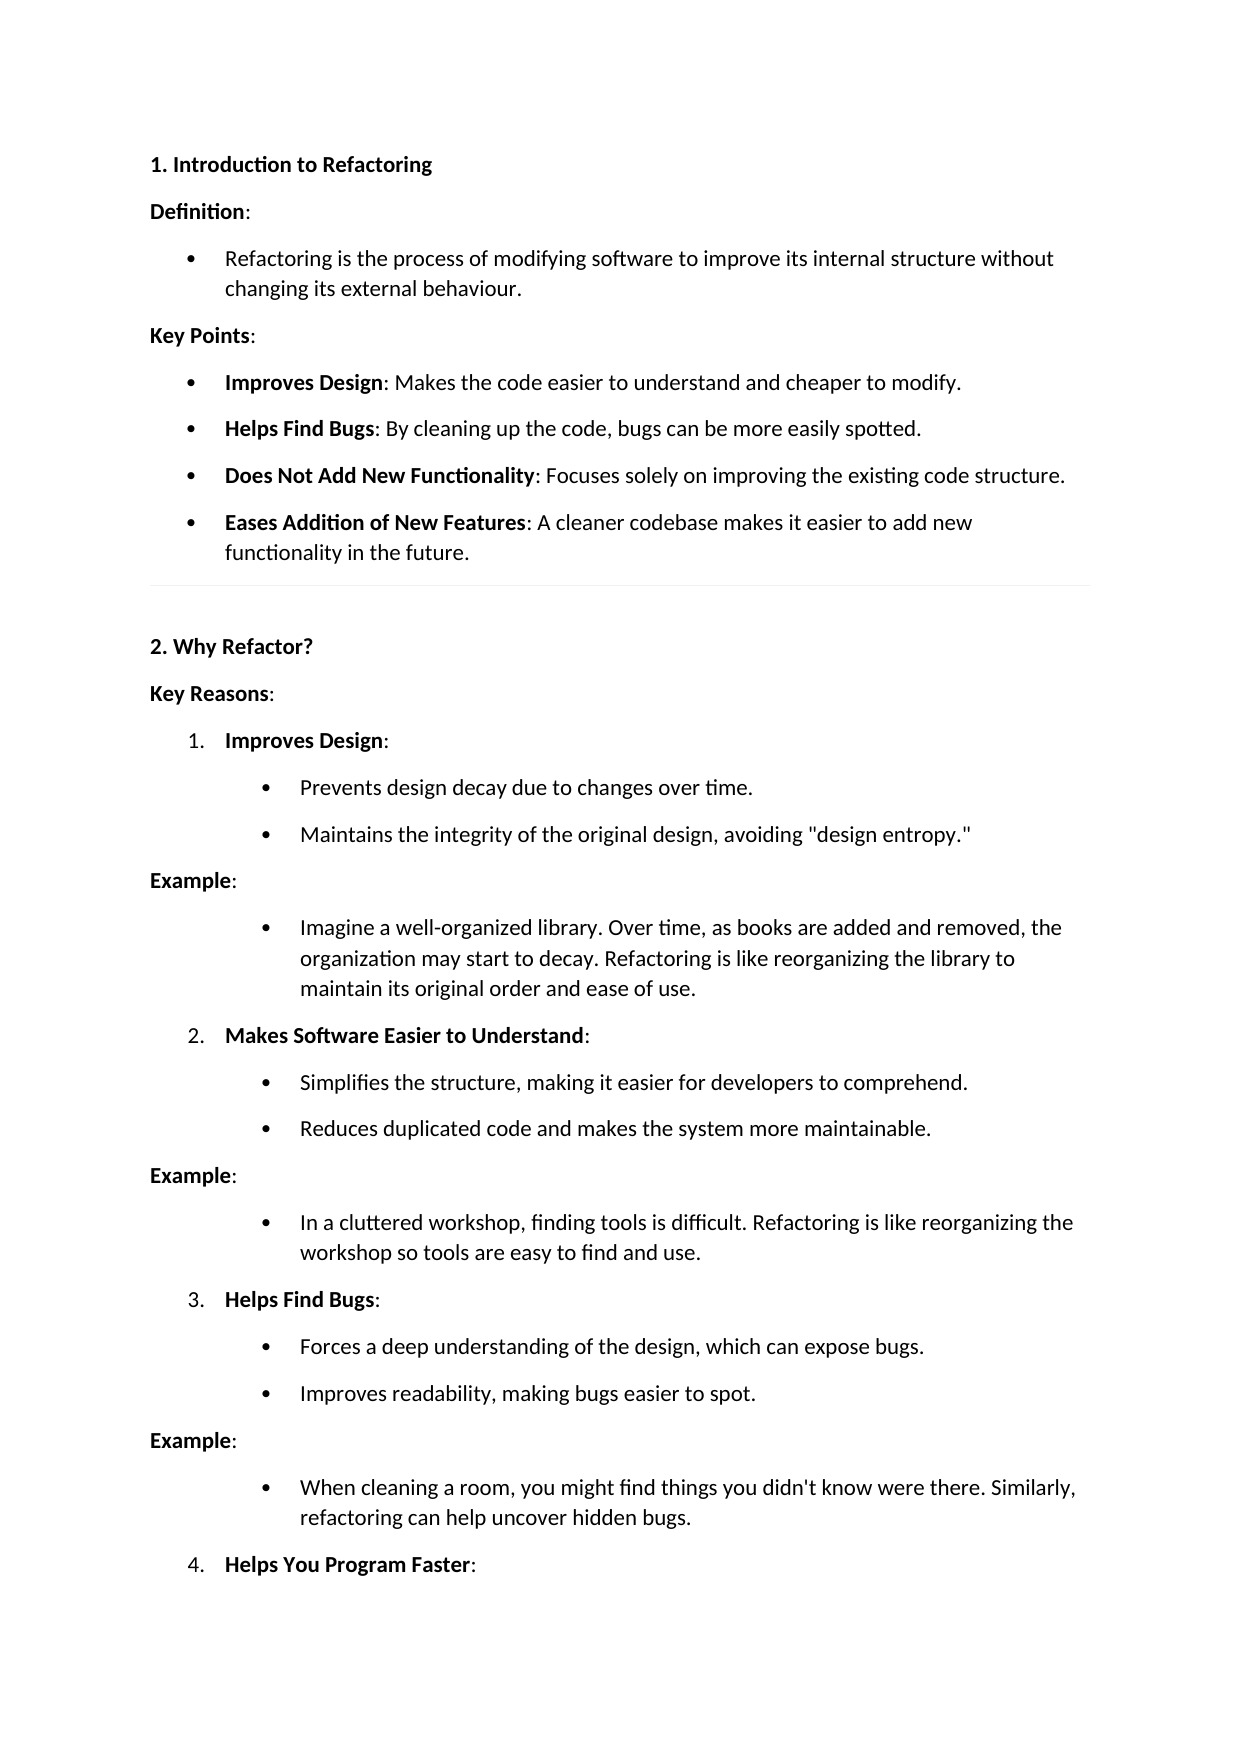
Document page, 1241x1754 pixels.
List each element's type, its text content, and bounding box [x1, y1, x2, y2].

list Improves readability, making bugs easier to spot. [262, 1379, 1090, 1407]
text Key Reasons: [150, 679, 1090, 707]
list Improves Design: Makes the code easier to understand and cheaper to modify. [187, 368, 1090, 396]
list Improves Design: [187, 726, 1090, 754]
list Does Not Add New Functionality: Focuses solely on improving the existing code structure. [187, 461, 1090, 489]
list Imagine a well-organized library. Over time, as books are added and removed, the organization may start to decay. Refactoring is like reorganizing the library to maintain its original order and ease of use. [262, 913, 1090, 1002]
text Definition: [150, 197, 1090, 225]
list Helps Find Bugs: [187, 1285, 1090, 1313]
text Example: [150, 1161, 1090, 1189]
text Example: [150, 867, 1090, 895]
text 2. Why Refactor? [150, 632, 1090, 660]
list Helps You Program Faster: [187, 1550, 1090, 1578]
list Eases Addition of New Features: A cleaner codebase makes it easier to add new functionality in the future. [187, 508, 1090, 567]
list Refactoring is the process of modifying software to improve its internal structure without changing its external behaviour. [187, 244, 1090, 302]
list Reduces duplicated code and makes the system more maintainable. [262, 1114, 1090, 1143]
list Forces a deep understanding of the design, which can expose bugs. [262, 1332, 1090, 1360]
list Prevents design decay due to changes over time. [262, 773, 1090, 801]
list Makes Software Easier to Understand: [187, 1021, 1090, 1049]
text Example: [150, 1426, 1090, 1454]
list When cleaning a room, you might find things you didn't know were there. Similarly, refactoring can help uncover hidden bugs. [262, 1473, 1090, 1531]
list Simplifies the structure, making it easier for developers to comprehend. [262, 1068, 1090, 1096]
list Maintains the integrity of the original design, avoiding "design entropy." [262, 820, 1090, 848]
list Helps Find Bugs: By cleaning up the code, bugs can be more easily spotted. [187, 414, 1090, 443]
list In a cluttered workshop, finding tools is difficult. Refactoring is like reorganizing the workshop so tools are easy to find and use. [262, 1208, 1090, 1267]
text 1. Introduction to Refactoring [150, 150, 1090, 178]
text Key Points: [150, 321, 1090, 349]
